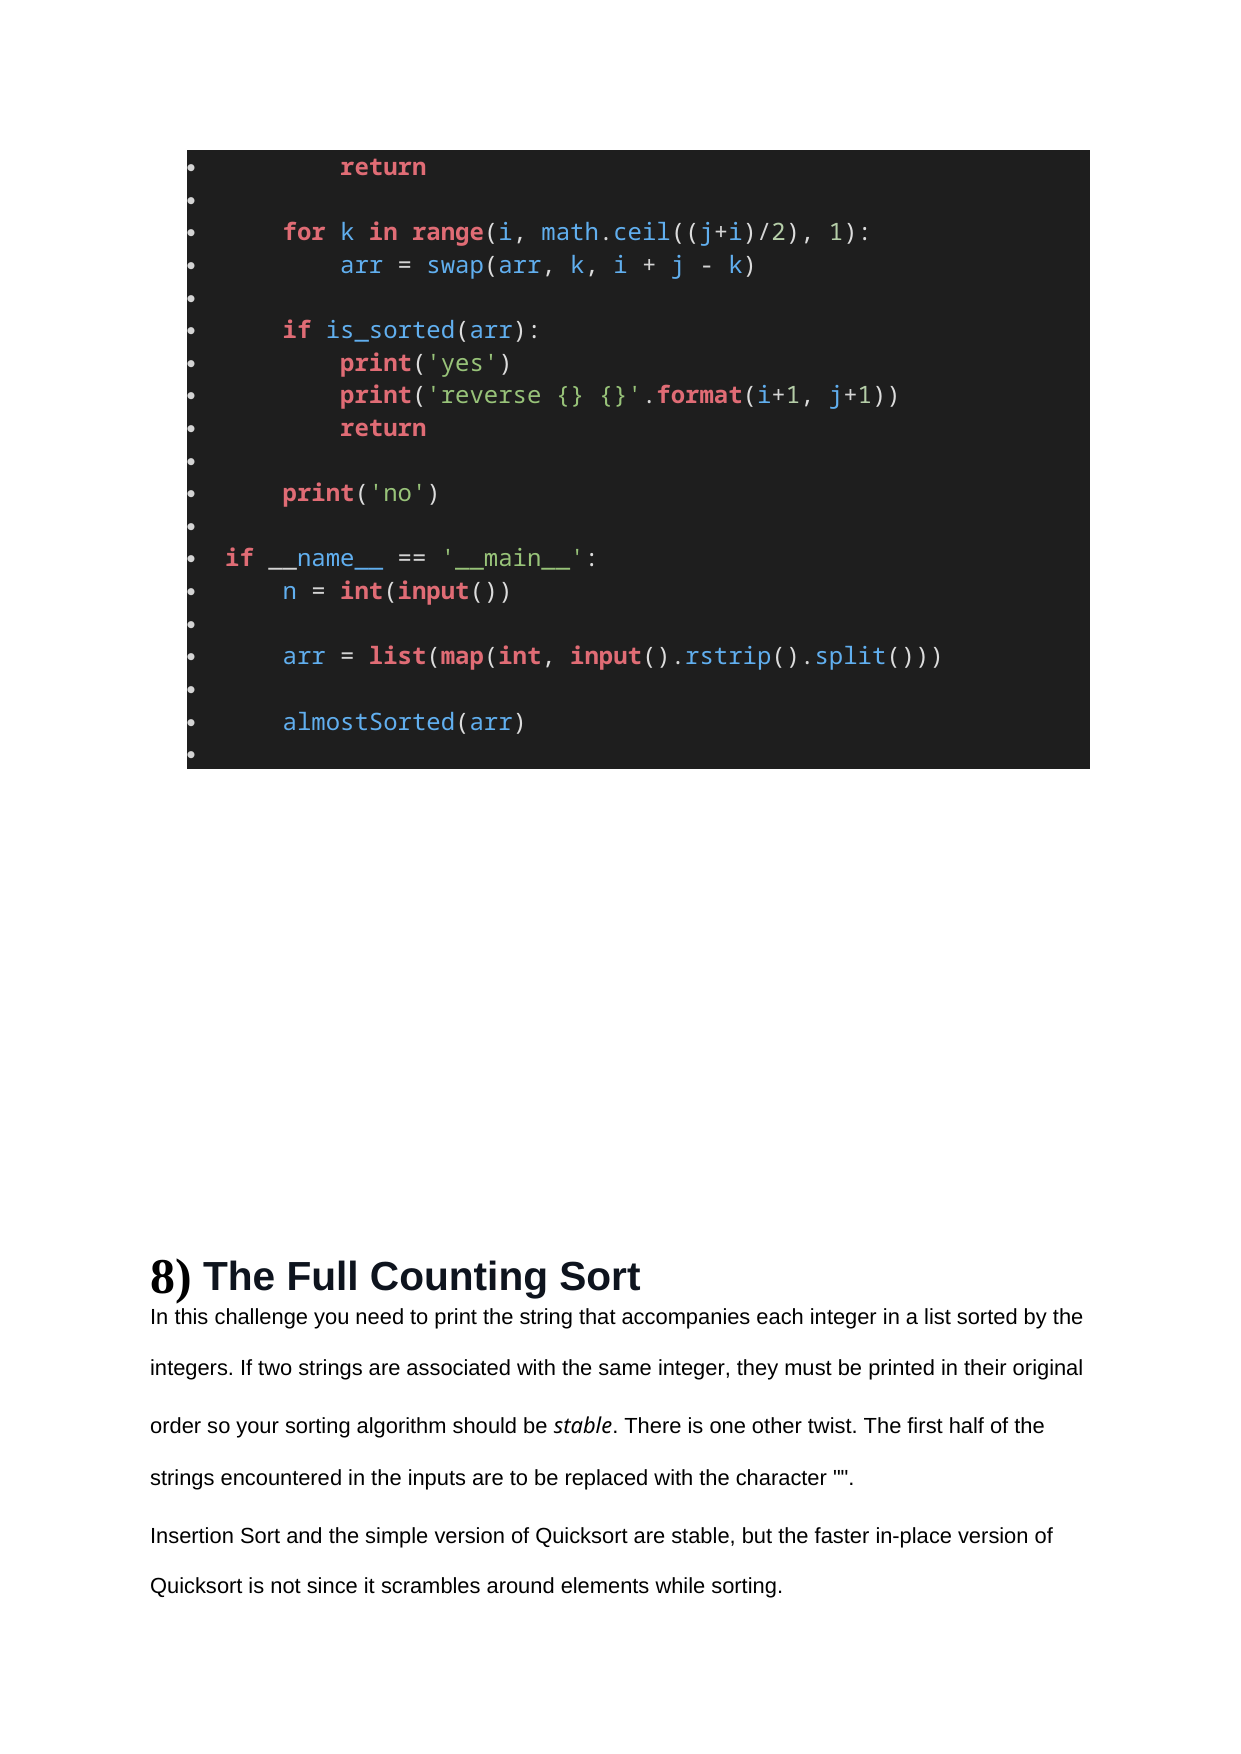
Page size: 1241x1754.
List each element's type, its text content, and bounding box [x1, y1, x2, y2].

list almostSorted(arr) [187, 704, 1090, 737]
list return [187, 411, 1090, 443]
list print('reverse {} {}'.format(i+1, j+1)) [187, 378, 1090, 411]
list n = int(input()) [187, 574, 1090, 606]
subtitle 8) The Full Counting Sort [150, 1247, 1090, 1304]
list print('no') [187, 476, 1090, 509]
text Insertion Sort and the simple version of Quicksort are stable, but the faster in-place version of Quicksort is not since it scrambles around elements while sorting. [150, 1523, 1090, 1598]
list print('yes') [187, 346, 1090, 378]
list arr = swap(arr, k, i + j - k) [187, 248, 1090, 280]
list if is_sorted(arr): [187, 313, 1090, 346]
list if __name__ == '__main__': [187, 541, 1090, 574]
list arr = list(map(int, input().rstrip().split())) [187, 639, 1090, 672]
list for k in range(i, math.ceil((j+i)/2), 1): [187, 215, 1090, 248]
text In this challenge you need to print the string that accompanies each integer in a list sorted by the integers. If two strings are associated with the same integer, they must be printed in their original order so your sorting algorithm should be stable. There is one other twist. The first half of the strings encountered in the inputs are to be replaced with the character "". [150, 1304, 1090, 1490]
list return [187, 150, 1090, 183]
